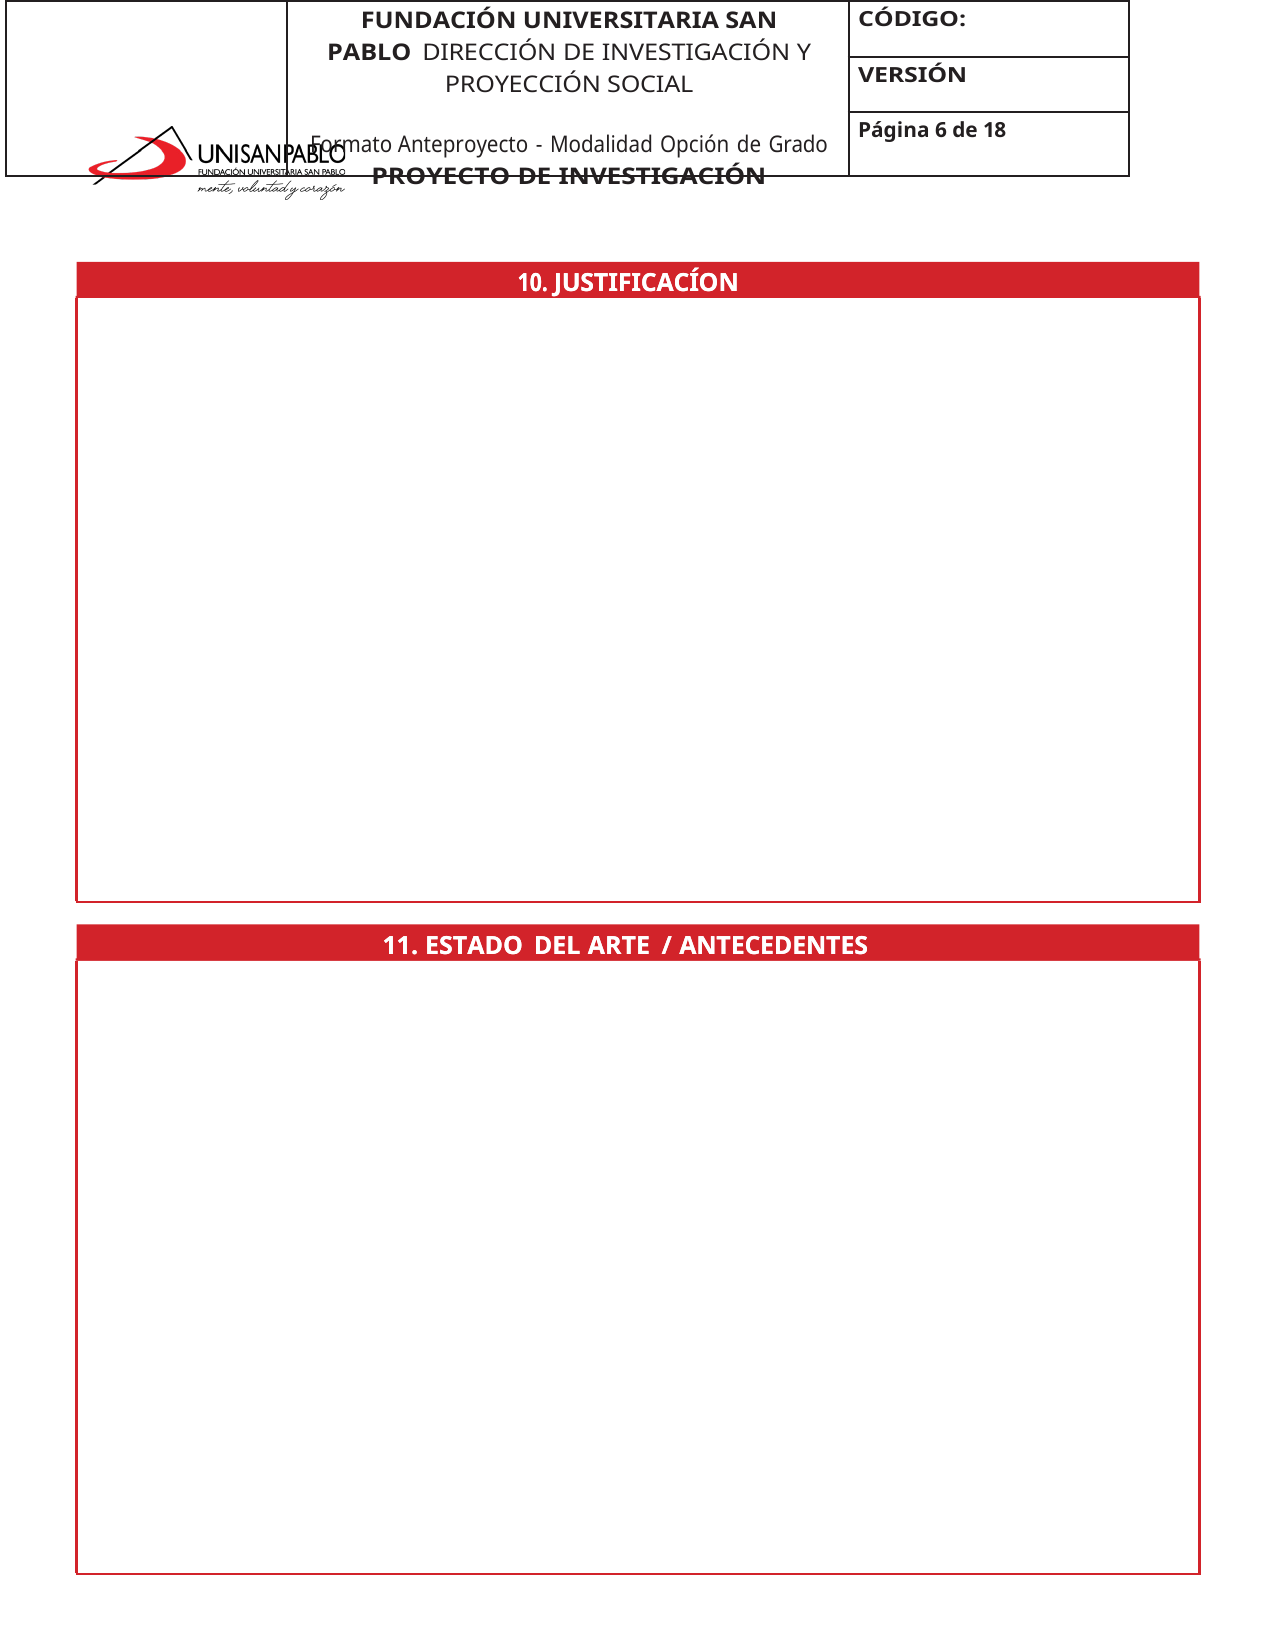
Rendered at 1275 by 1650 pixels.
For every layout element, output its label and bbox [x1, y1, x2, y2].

picture [88, 177, 346, 200]
picture [288, 126, 346, 175]
picture [88, 126, 286, 175]
